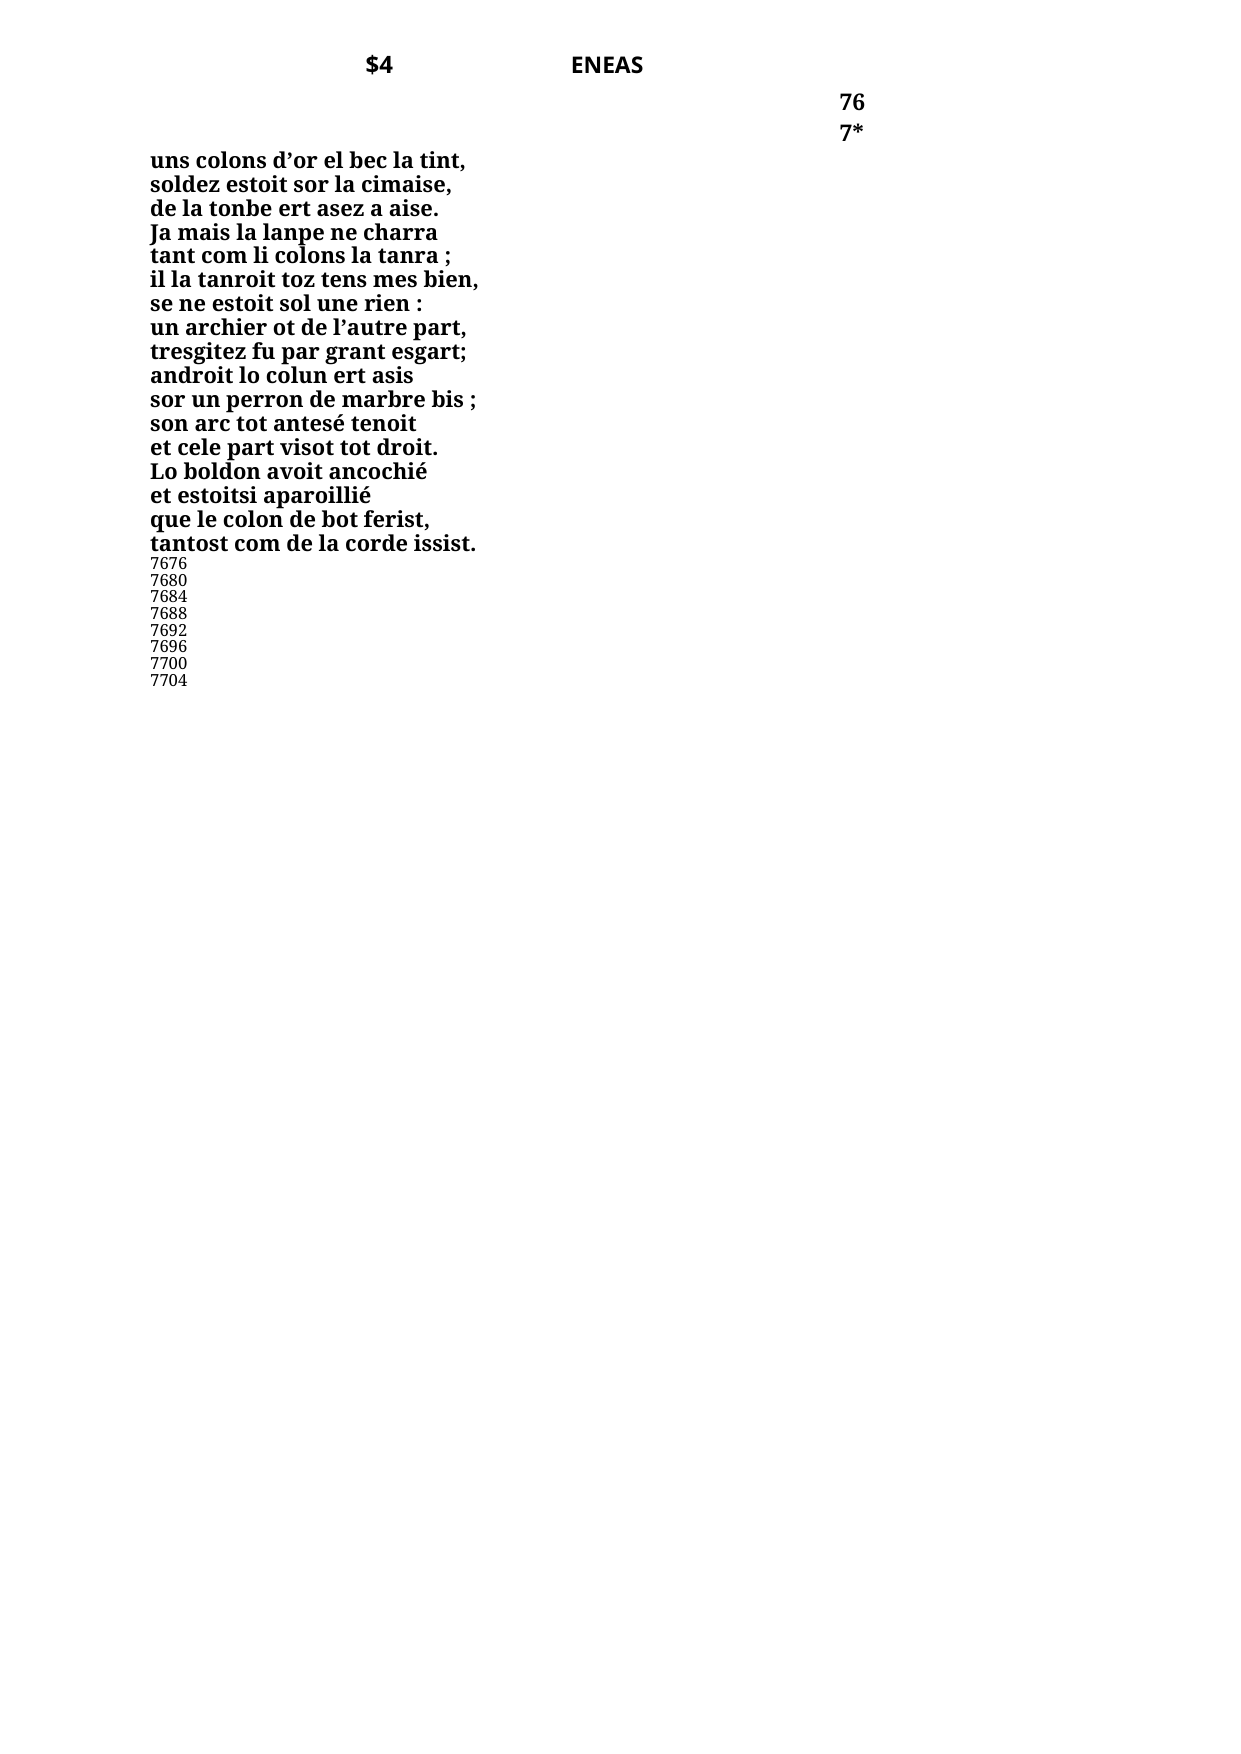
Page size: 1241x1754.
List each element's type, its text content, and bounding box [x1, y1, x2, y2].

text 7684 [150, 589, 1090, 606]
text 7680 [150, 573, 1090, 589]
text Lo boldon avoit ancochié et estoitsi aparoillié que le colon de bot ferist, tantost com de la corde issist. [150, 460, 1090, 556]
text 7704 [150, 673, 1090, 689]
text 7700 [150, 656, 1090, 673]
text 7676 [150, 556, 1090, 573]
text 7688 [150, 606, 1090, 623]
text 7696 [150, 639, 1090, 656]
text Ja mais la lanpe ne charra tant com li colons la tanra ; il la tanroit toz tens mes bien, se ne estoit sol une rien : un archier ot de l’autre part, tresgitez fu par grant esgart; androit lo colun ert asis sor un perron de marbre bis ; son arc tot antesé tenoit et cele part visot tot droit. [150, 221, 1090, 460]
text 7692 [150, 623, 1090, 639]
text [150, 149, 1090, 221]
